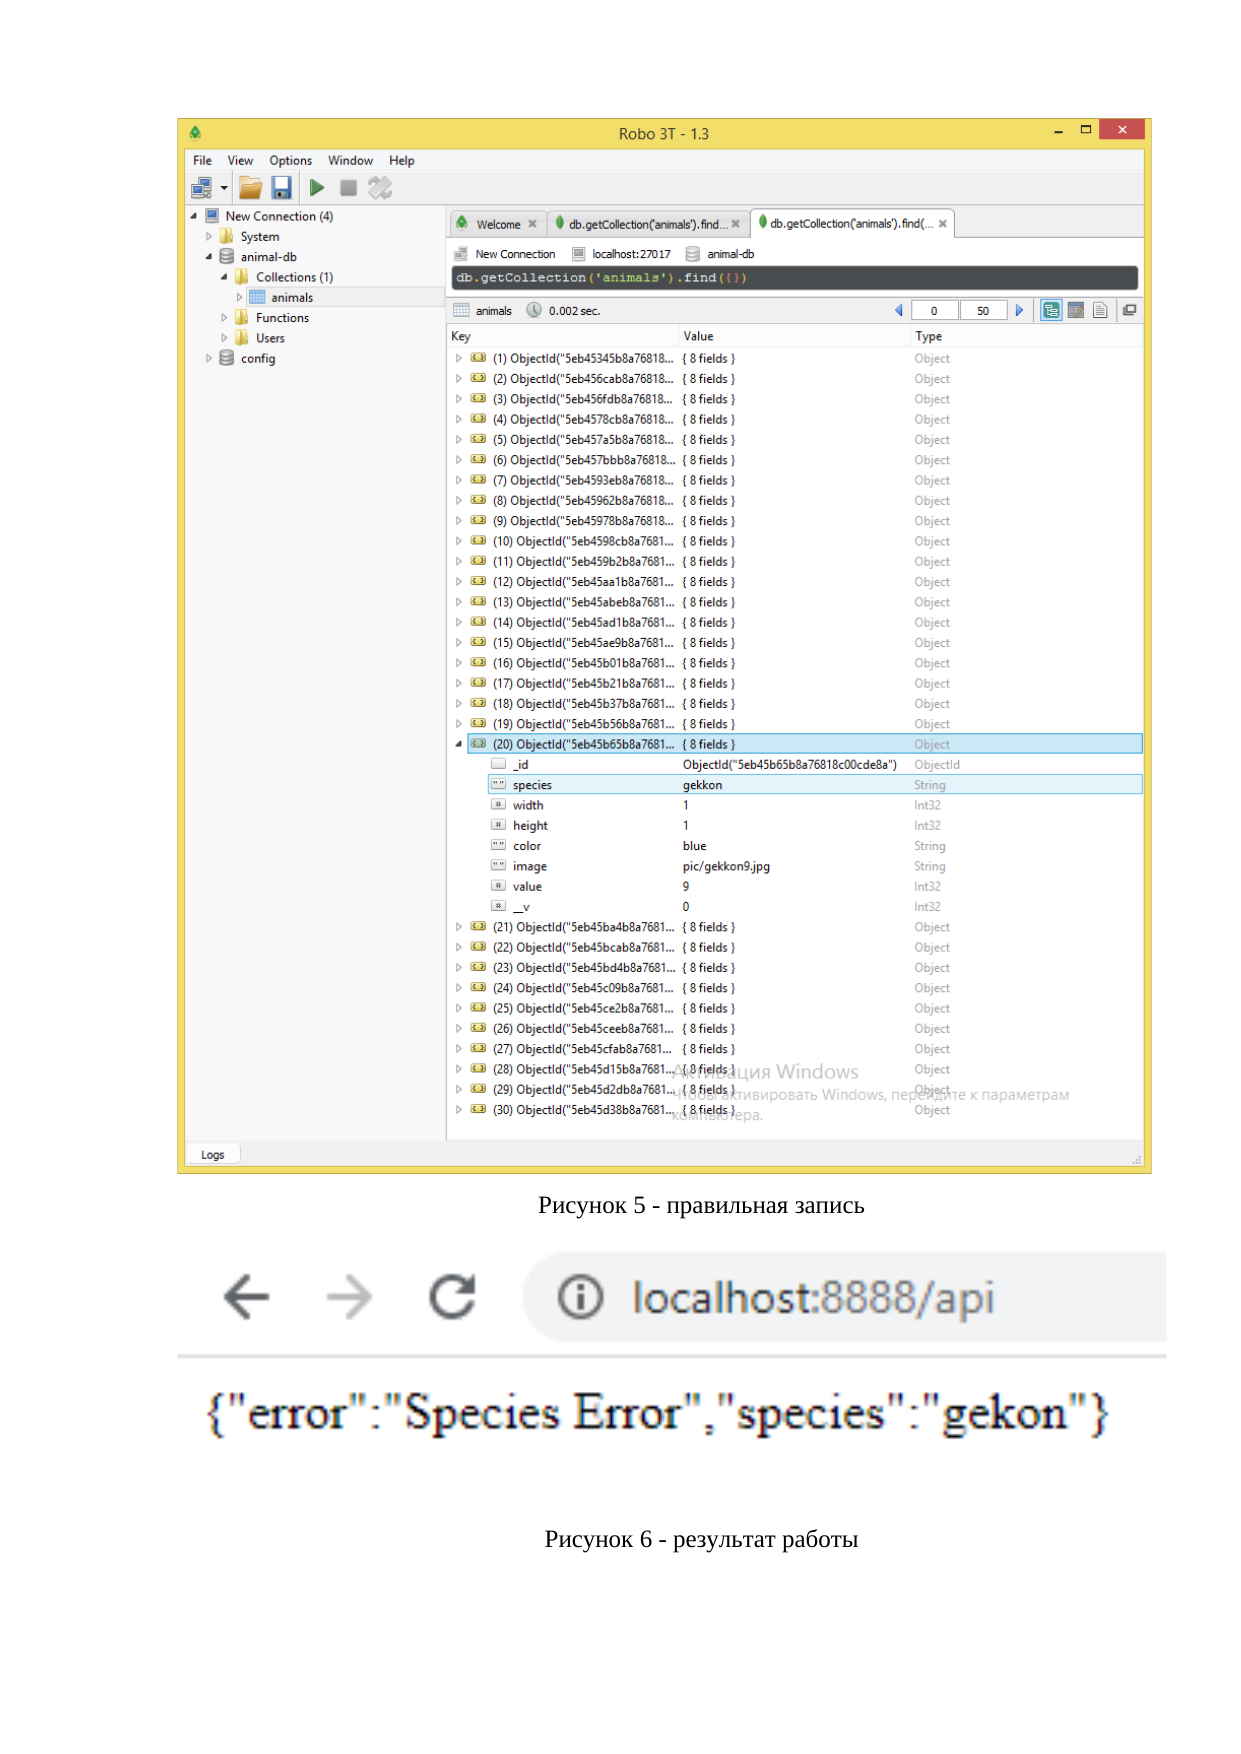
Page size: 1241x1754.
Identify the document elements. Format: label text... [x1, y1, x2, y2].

picture [177, 1240, 1167, 1508]
text Рисунок 5 - правильная запись [177, 1191, 1152, 1219]
picture [177, 118, 1152, 1174]
text Рисунок 6 - результат работы [177, 1524, 1152, 1553]
